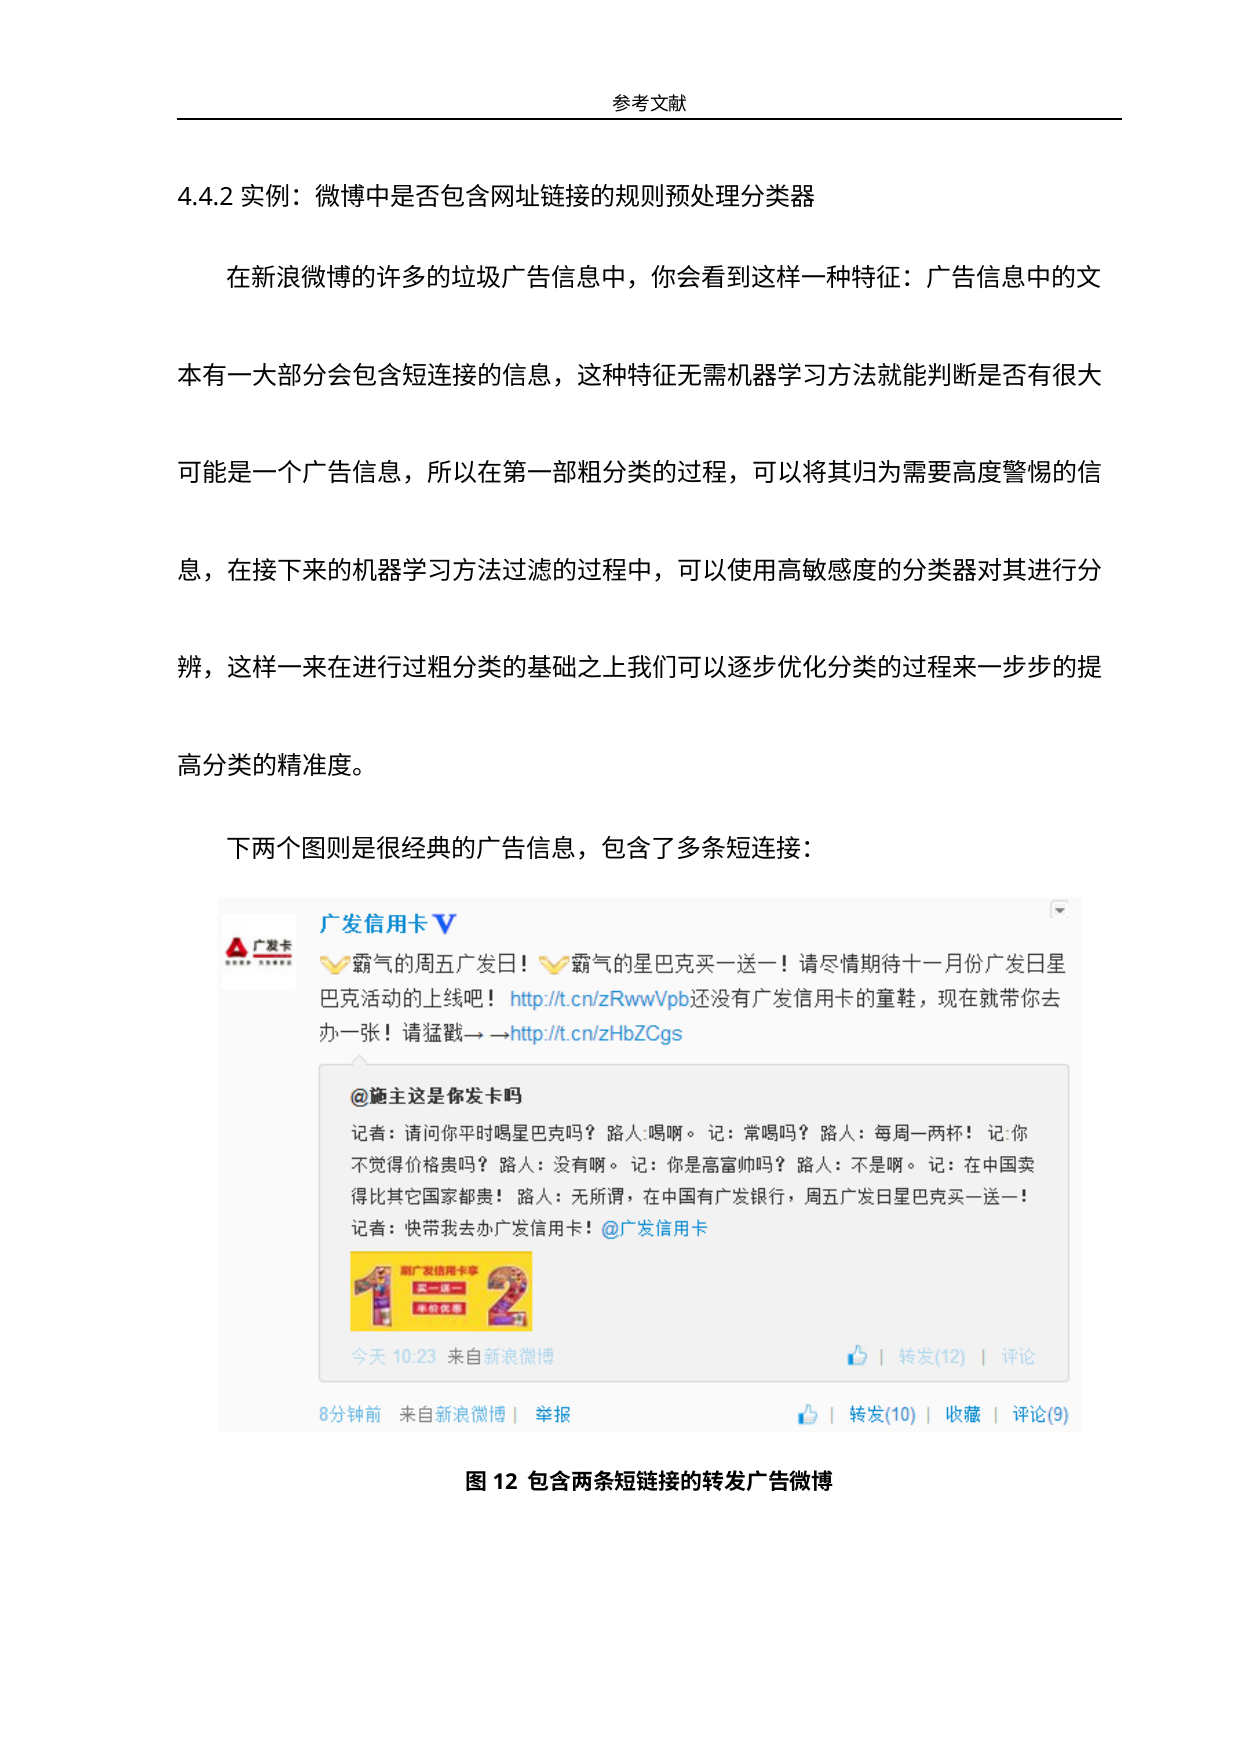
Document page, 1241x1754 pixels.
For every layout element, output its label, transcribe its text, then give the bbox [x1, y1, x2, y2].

picture [217, 897, 1082, 1432]
text 在新浪微博的许多的垃圾广告信息中，你会看到这样一种特征：广告信息中的文本有一大部分会包含短连接的信息，这种特征无需机器学习方法就能判断是否有很大可能是一个广告信息，所以在第一部粗分类的过程，可以将其归为需要高度警惕的信息，在接下来的机器学习方法过滤的过程中，可以使用高敏感度的分类器对其进行分辨，这样一来在进行过粗分类的基础之上我们可以逐步优化分类的过程来一步步的提高分类的精准度。 [177, 243, 1122, 796]
subtitle 4.4.2 实例：微博中是否包含网址链接的规则预处理分类器 [177, 162, 1122, 227]
text 图 12 包含两条短链接的转发广告微博 [177, 1464, 1122, 1496]
text 下两个图则是很经典的广告信息，包含了多条短连接： [177, 814, 1122, 879]
